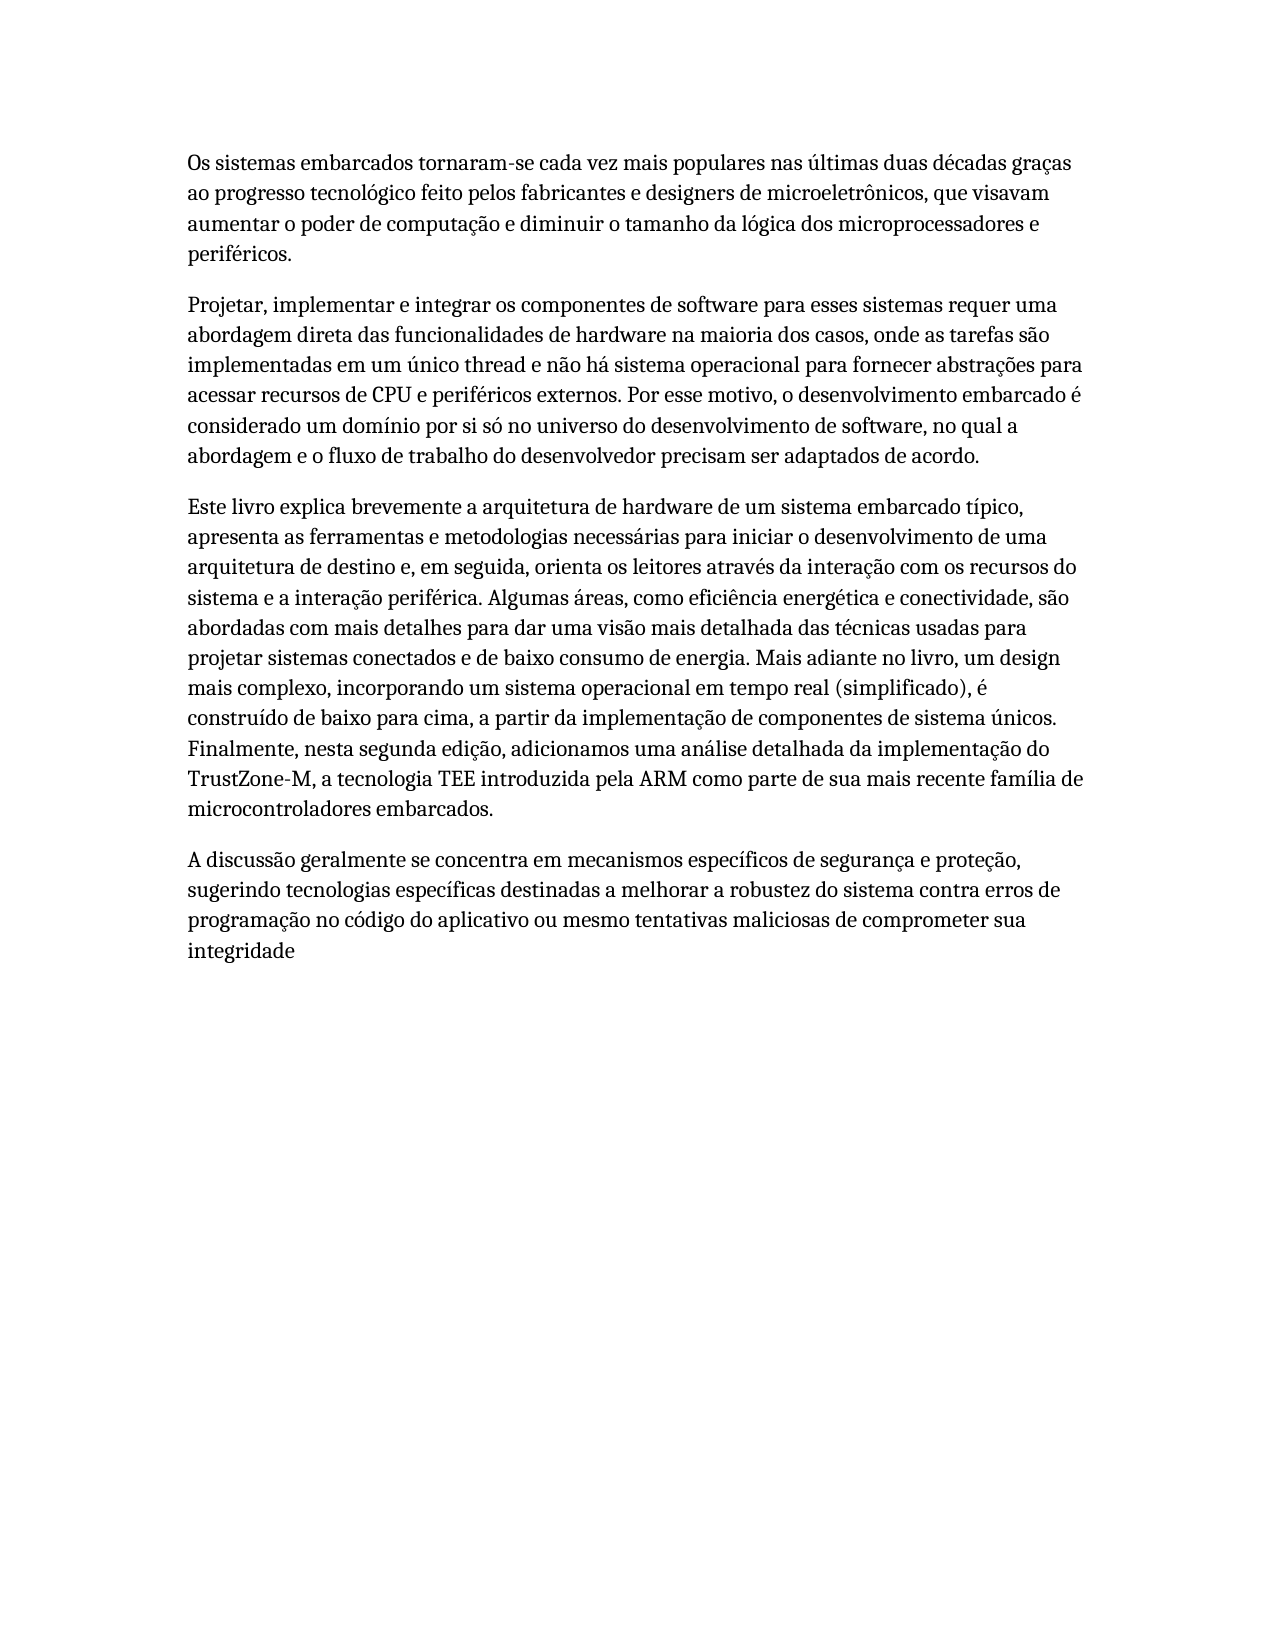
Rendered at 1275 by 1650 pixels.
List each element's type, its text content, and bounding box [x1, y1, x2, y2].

text Os sistemas embarcados tornaram-se cada vez mais populares nas últimas duas décadas graças ao progresso tecnológico feito pelos fabricantes e designers de microeletrônicos, que visavam aumentar o poder de computação e diminuir o tamanho da lógica dos microprocessadores e periféricos. [187, 150, 1087, 267]
text Este livro explica brevemente a arquitetura de hardware de um sistema embarcado típico, apresenta as ferramentas e metodologias necessárias para iniciar o desenvolvimento de uma arquitetura de destino e, em seguida, orienta os leitores através da interação com os recursos do sistema e a interação periférica. Algumas áreas, como eficiência energética e conectividade, são abordadas com mais detalhes para dar uma visão mais detalhada das técnicas usadas para projetar sistemas conectados e de baixo consumo de energia. Mais adiante no livro, um design mais complexo, incorporando um sistema operacional em tempo real (simplificado), é construído de baixo para cima, a partir da implementação de componentes de sistema únicos. Finalmente, nesta segunda edição, adicionamos uma análise detalhada da implementação do TrustZone-M, a tecnologia TEE introduzida pela ARM como parte de sua mais recente família de microcontroladores embarcados. [187, 494, 1087, 822]
text Projetar, implementar e integrar os componentes de software para esses sistemas requer uma abordagem direta das funcionalidades de hardware na maioria dos casos, onde as tarefas são implementadas em um único thread e não há sistema operacional para fornecer abstrações para acessar recursos de CPU e periféricos externos. Por esse motivo, o desenvolvimento embarcado é considerado um domínio por si só no universo do desenvolvimento de software, no qual a abordagem e o fluxo de trabalho do desenvolvedor precisam ser adaptados de acordo. [187, 292, 1087, 469]
text A discussão geralmente se concentra em mecanismos específicos de segurança e proteção, sugerindo tecnologias específicas destinadas a melhorar a robustez do sistema contra erros de programação no código do aplicativo ou mesmo tentativas maliciosas de comprometer sua integridade [187, 847, 1087, 964]
